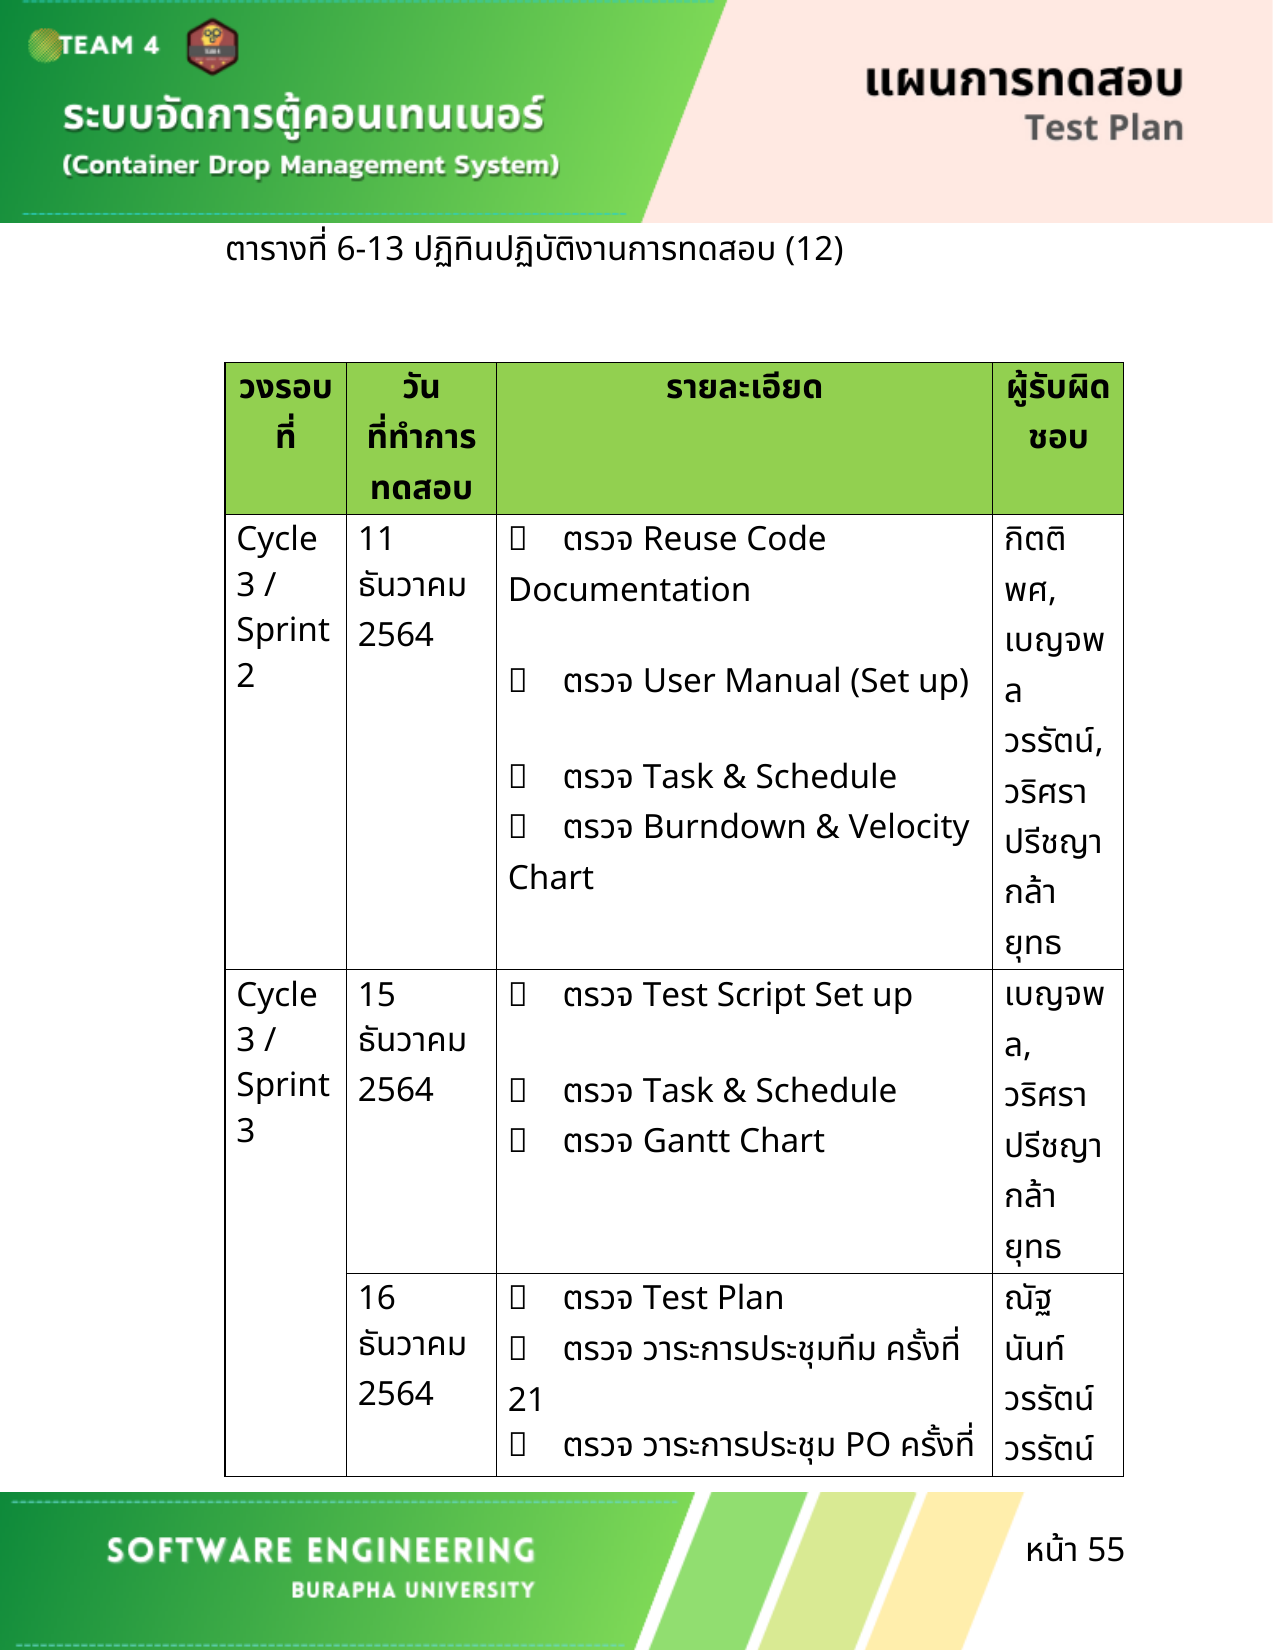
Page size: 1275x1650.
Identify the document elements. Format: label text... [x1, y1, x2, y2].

table_cell 11 ธันวาคม 2564 [347, 515, 496, 969]
table_cell เบญจพล, วริศรา ปรีชญา กล้ายุทธ [993, 970, 1123, 1273]
table_header ผู้รับผิดชอบ [993, 363, 1123, 514]
table_cell ณัฐนันท์ วรรัตน์ วรรัตน์ [993, 1274, 1123, 1476]
table_header วงรอบที่ [226, 363, 346, 514]
table_cell  ตรวจ Test Script Set up  ตรวจ Task & Schedule  ตรวจ Gantt Chart [497, 970, 992, 1273]
table_header วันที่ทำการทดสอบ [347, 363, 496, 514]
table_cell 15 ธันวาคม 2564 [347, 970, 496, 1273]
text ตารางที่ 6-13 ปฏิทินปฏิบัติงานการทดสอบ (12) [225, 225, 1125, 276]
table_cell  ตรวจ Test Plan  ตรวจ วาระการประชุมทีม ครั้งที่ 21  ตรวจ วาระการประชุม PO ครั้งที่ 17 [497, 1274, 992, 1476]
table_header รายละเอียด [497, 363, 992, 514]
picture [0, 1492, 1275, 1650]
table_cell Cycle 3 / Sprint 2 [226, 515, 346, 969]
picture [0, 0, 1273, 223]
table_cell กิตติพศ, เบญจพล วรรัตน์, วริศรา ปรีชญา กล้ายุทธ [993, 515, 1123, 969]
table_cell 16 ธันวาคม 2564 [347, 1274, 496, 1476]
table_cell Cycle 3 / Sprint 3 [226, 970, 346, 1476]
table_cell  ตรวจ Reuse Code Documentation  ตรวจ User Manual (Set up)  ตรวจ Task & Schedule  ตรวจ Burndown & Velocity Chart [497, 515, 992, 969]
